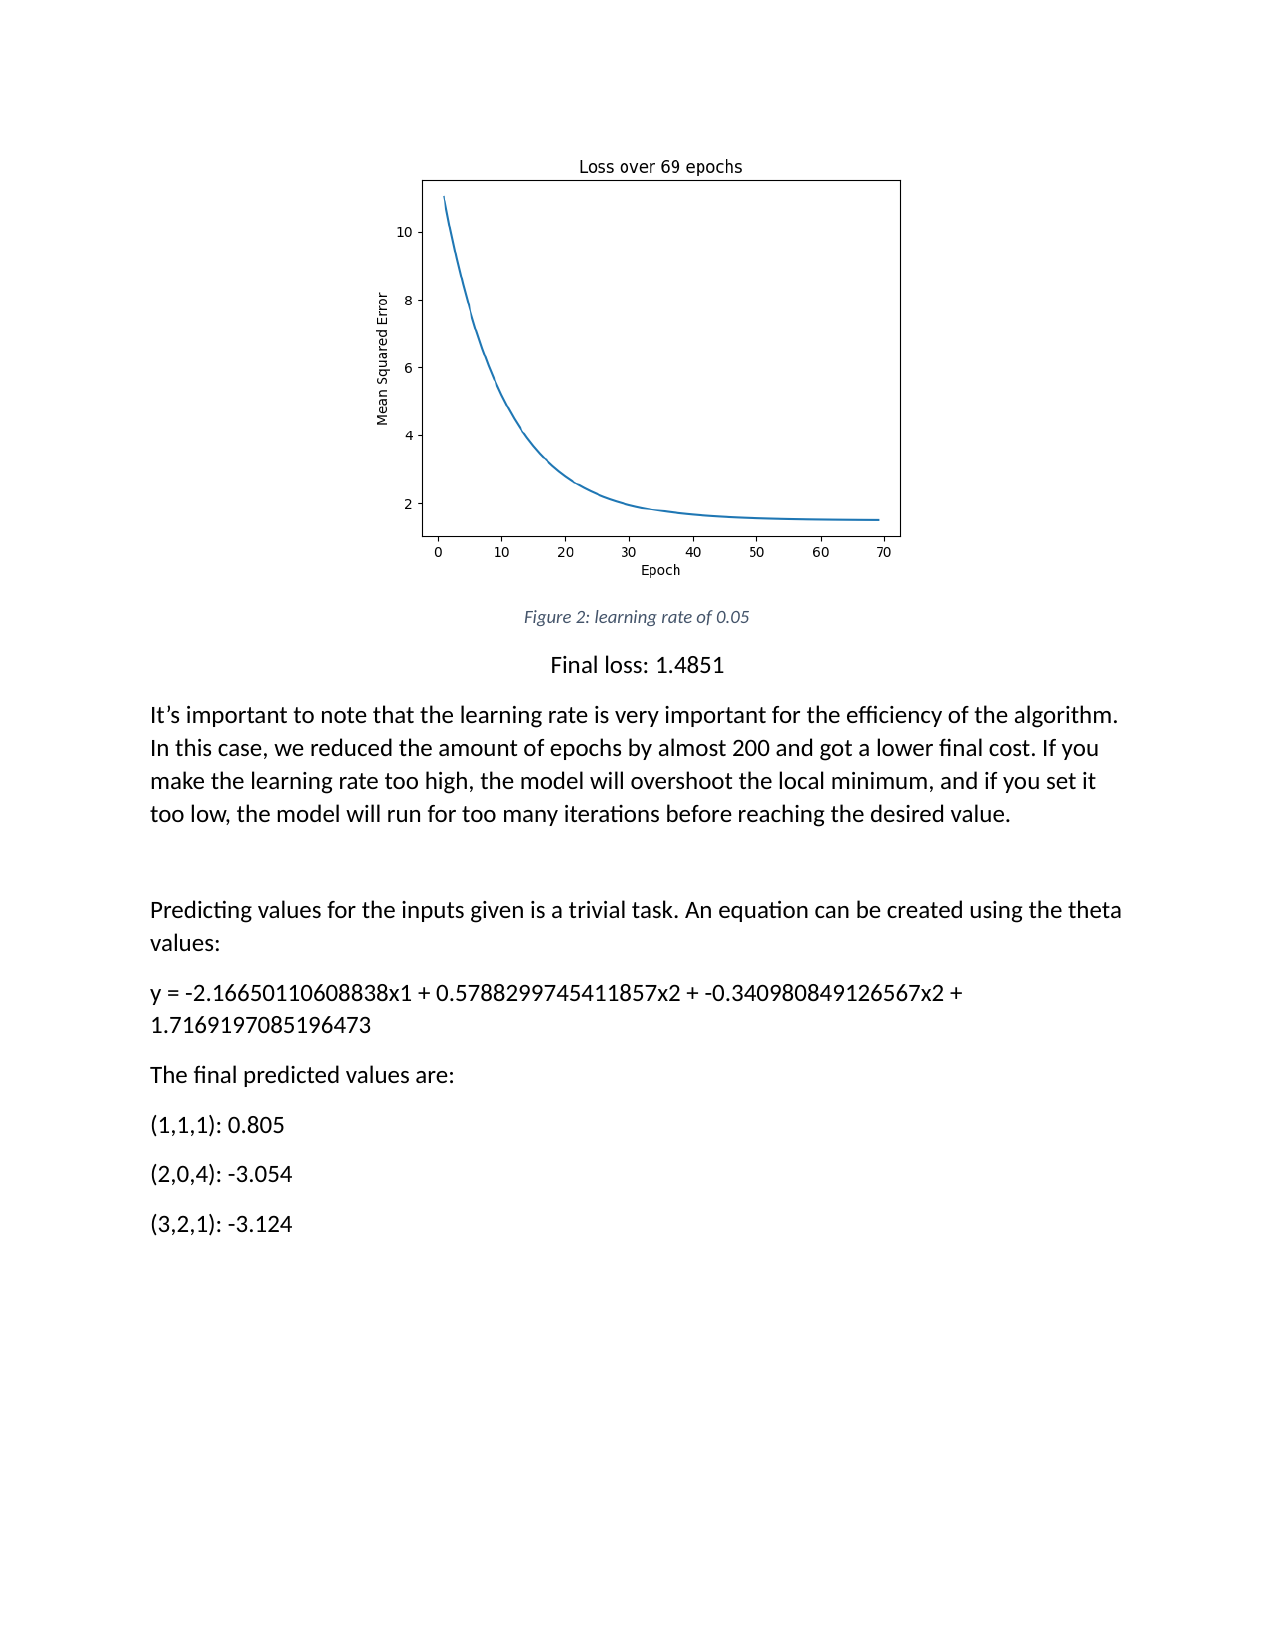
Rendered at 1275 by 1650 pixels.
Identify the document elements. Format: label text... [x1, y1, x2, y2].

text (2,0,4): -3.054 [150, 1158, 1125, 1189]
text Predicting values for the inputs given is a trivial task. An equation can be created using the theta values: [150, 894, 1125, 958]
text It’s important to note that the learning rate is very important for the efficiency of the algorithm. In this case, we reduced the amount of epochs by almost 200 and got a lower final cost. If you make the learning rate too high, the model will overshoot the local minimum, and if you set it too low, the model will run for too many iterations before reaching the desired value. [150, 699, 1125, 828]
text Final loss: 1.4851 [150, 649, 1125, 680]
text (1,1,1): 0.805 [150, 1109, 1125, 1139]
text y = -2.16650110608838x1 + 0.5788299745411857x2 + -0.340980849126567x2 + 1.7169197085196473 [150, 977, 1125, 1040]
picture [367, 150, 908, 587]
text (3,2,1): -3.124 [150, 1208, 1125, 1238]
text The final predicted values are: [150, 1059, 1125, 1090]
